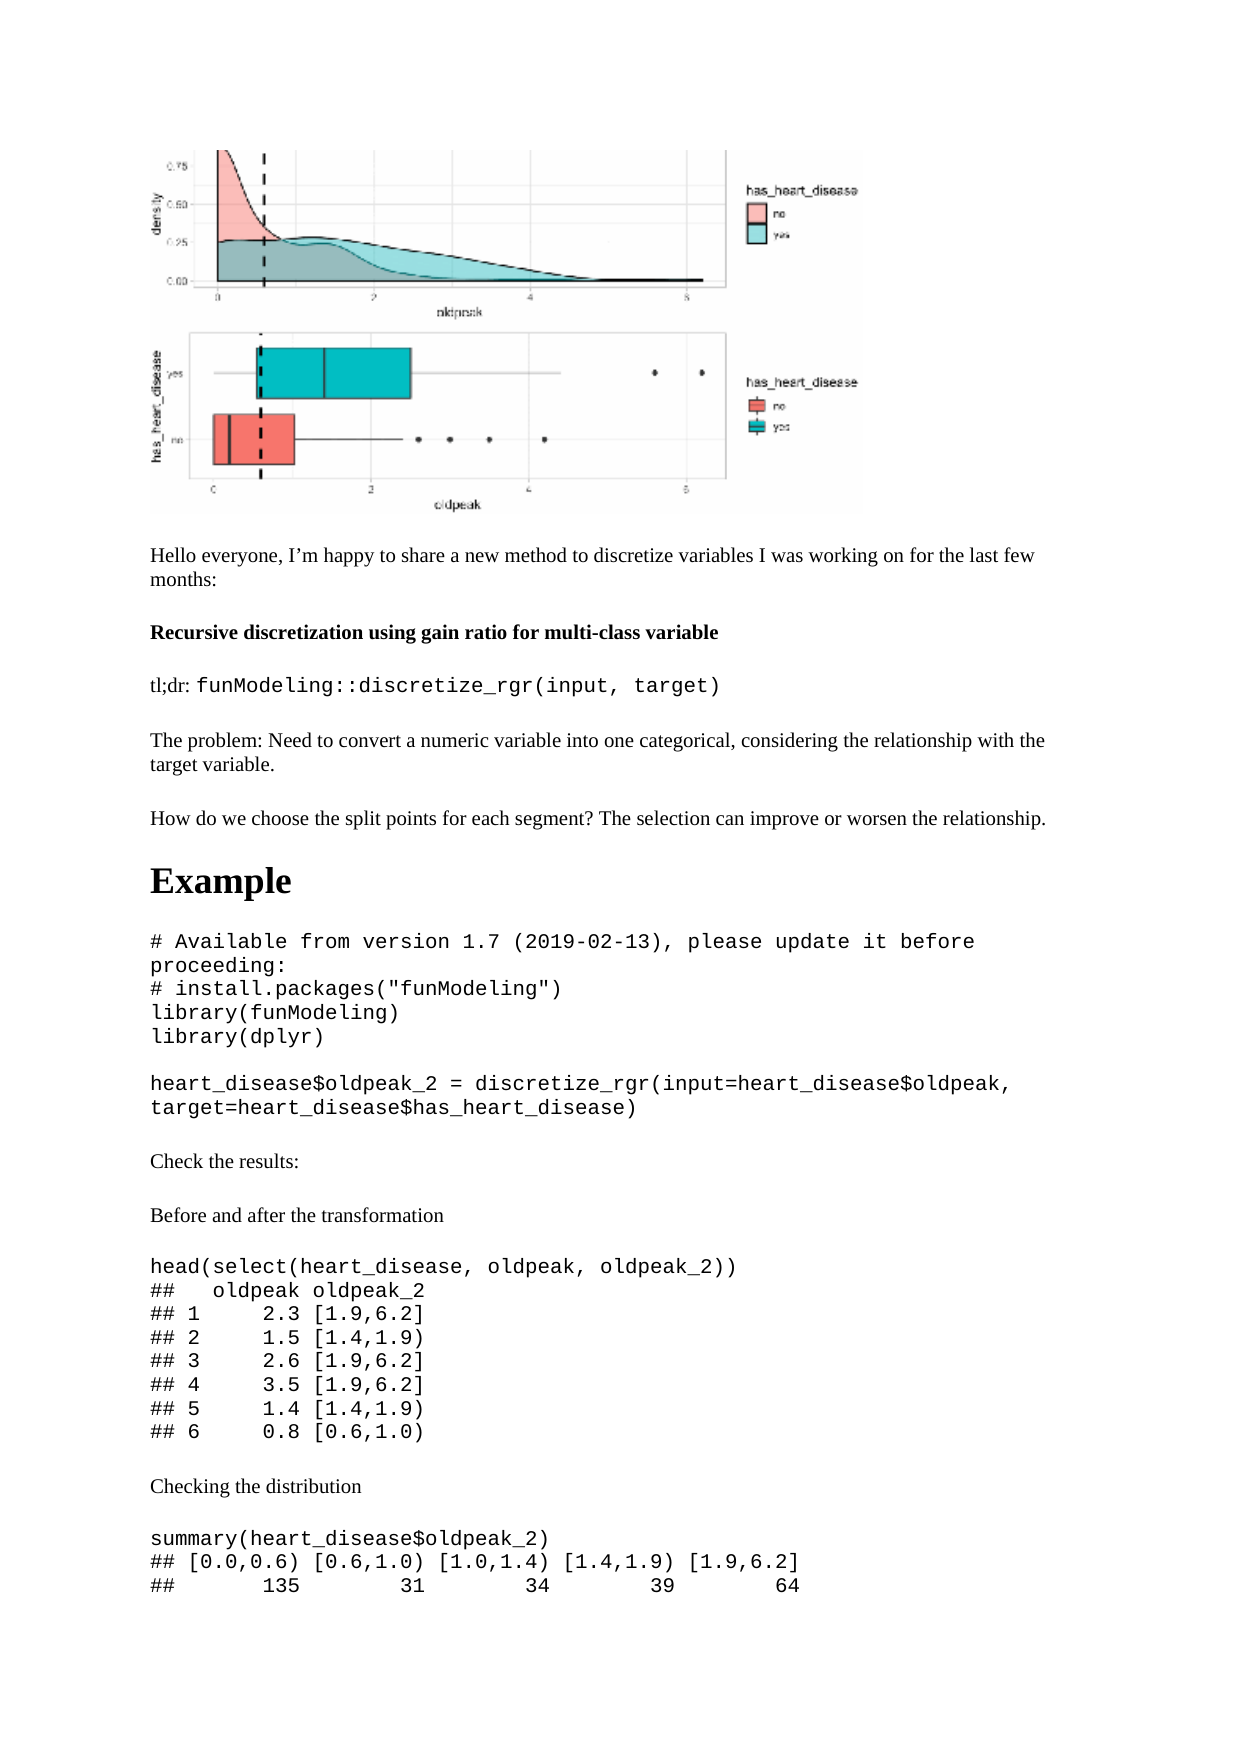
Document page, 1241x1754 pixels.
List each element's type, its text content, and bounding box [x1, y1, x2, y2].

text heart_disease$oldpeak_2 = discretize_rgr(input=heart_disease$oldpeak, target=heart_disease$has_heart_disease) [150, 1073, 1090, 1120]
text ## 1 2.3 [1.9,6.2] [150, 1303, 1090, 1327]
text summary(heart_disease$oldpeak_2) [150, 1527, 1090, 1551]
text ## 135 31 34 39 64 [150, 1575, 1090, 1598]
text The problem: Need to convert a numeric variable into one categorical, considering the relationship with the target variable. [150, 728, 1090, 776]
text Recursive discretization using gain ratio for multi-class variable [150, 620, 1090, 644]
text ## oldpeak oldpeak_2 [150, 1279, 1090, 1303]
text # Available from version 1.7 (2019-02-13), please update it before proceeding: [150, 931, 1090, 978]
picture [150, 150, 863, 514]
text ## 3 2.6 [1.9,6.2] [150, 1351, 1090, 1374]
text ## 4 3.5 [1.9,6.2] [150, 1374, 1090, 1398]
text Hello everyone, I’m happy to share a new method to discretize variables I was working on for the last few months: [150, 543, 1090, 591]
text library(dplyr) [150, 1026, 1090, 1049]
text How do we choose the split points for each segment? The selection can improve or worsen the relationship. [150, 806, 1090, 830]
text ## 6 0.8 [0.6,1.0) [150, 1421, 1090, 1445]
text ## [0.0,0.6) [0.6,1.0) [1.0,1.4) [1.4,1.9) [1.9,6.2] [150, 1551, 1090, 1575]
text Before and after the transformation [150, 1203, 1090, 1227]
text Checking the distribution [150, 1474, 1090, 1498]
text head(select(heart_disease, oldpeak, oldpeak_2)) [150, 1256, 1090, 1279]
text Example [150, 859, 1090, 902]
text # install.packages("funModeling") [150, 978, 1090, 1002]
text ## 2 1.5 [1.4,1.9) [150, 1327, 1090, 1351]
text library(funModeling) [150, 1002, 1090, 1026]
text tl;dr: funModeling::discretize_rgr(input, target) [150, 673, 1090, 699]
text ## 5 1.4 [1.4,1.9) [150, 1398, 1090, 1421]
text Check the results: [150, 1149, 1090, 1173]
